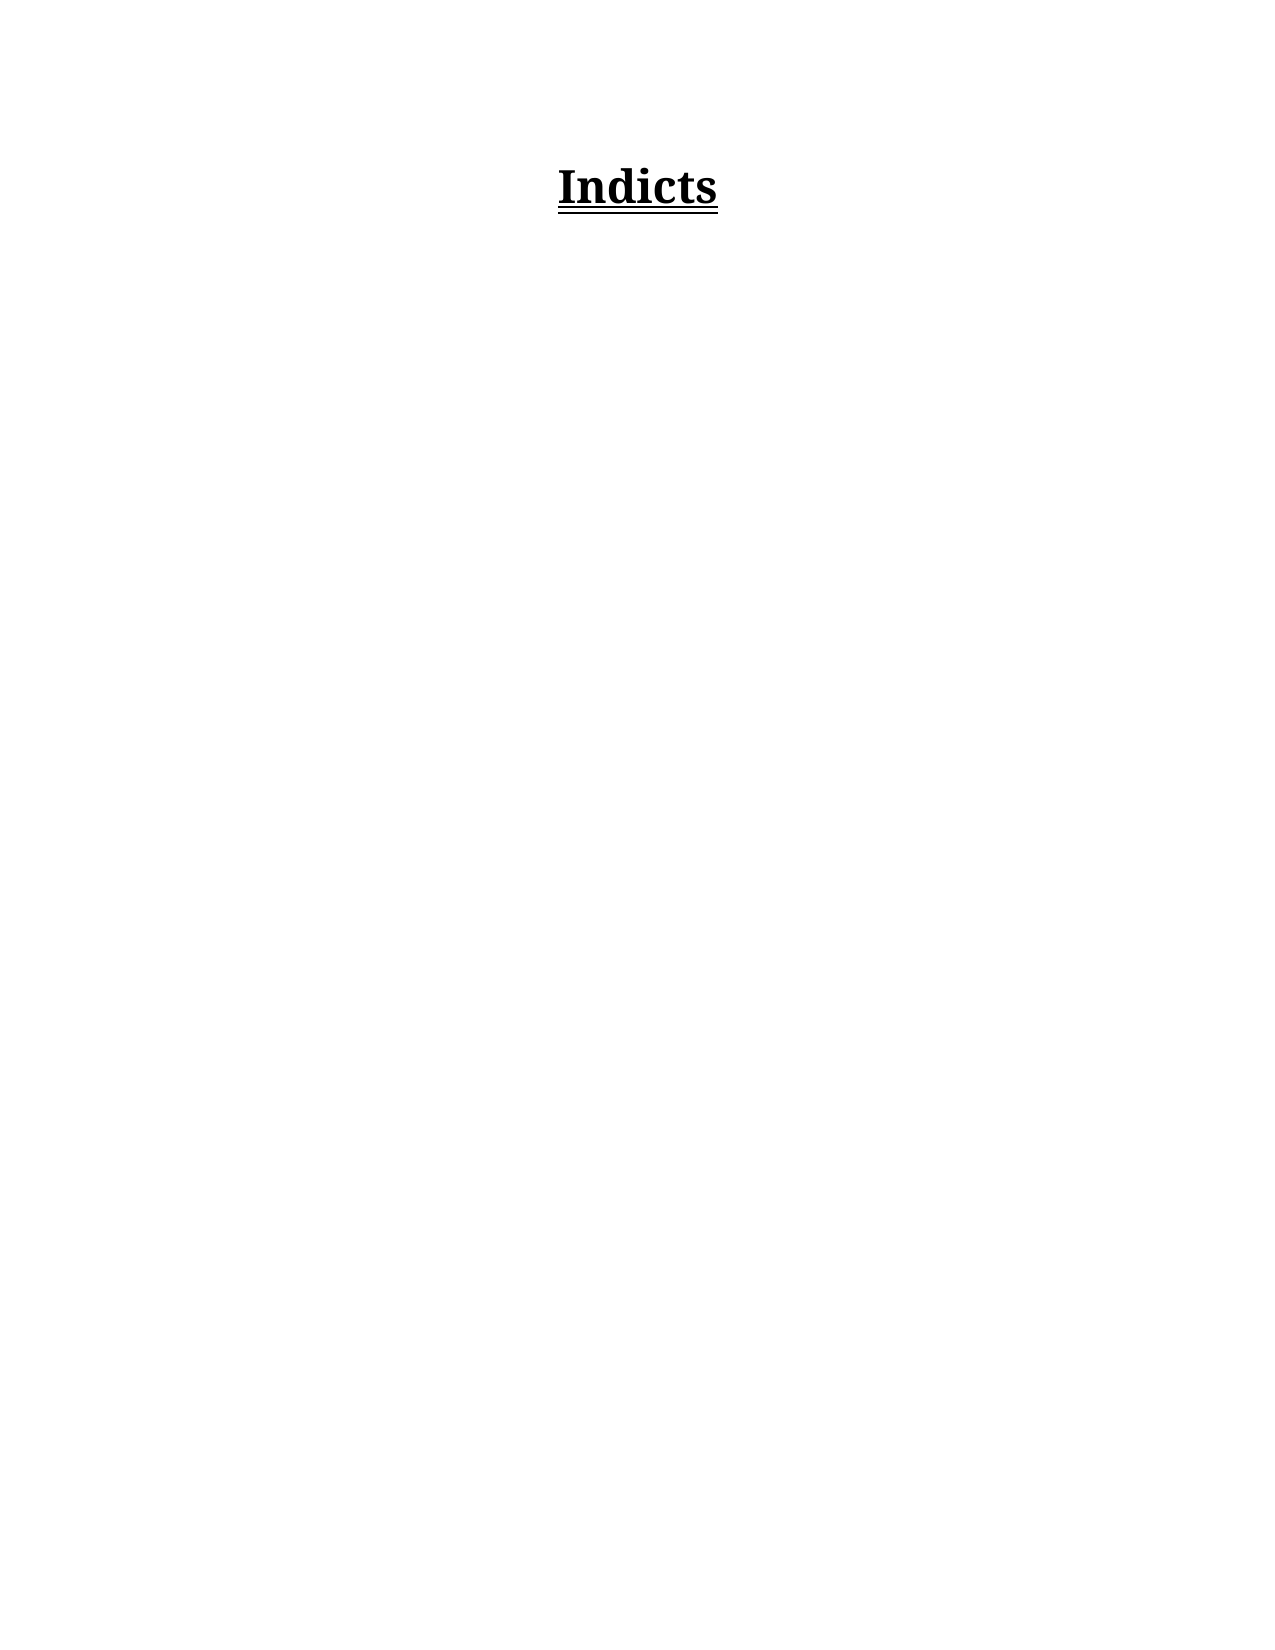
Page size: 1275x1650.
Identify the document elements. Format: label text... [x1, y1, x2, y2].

subtitle Indicts [187, 154, 1087, 217]
